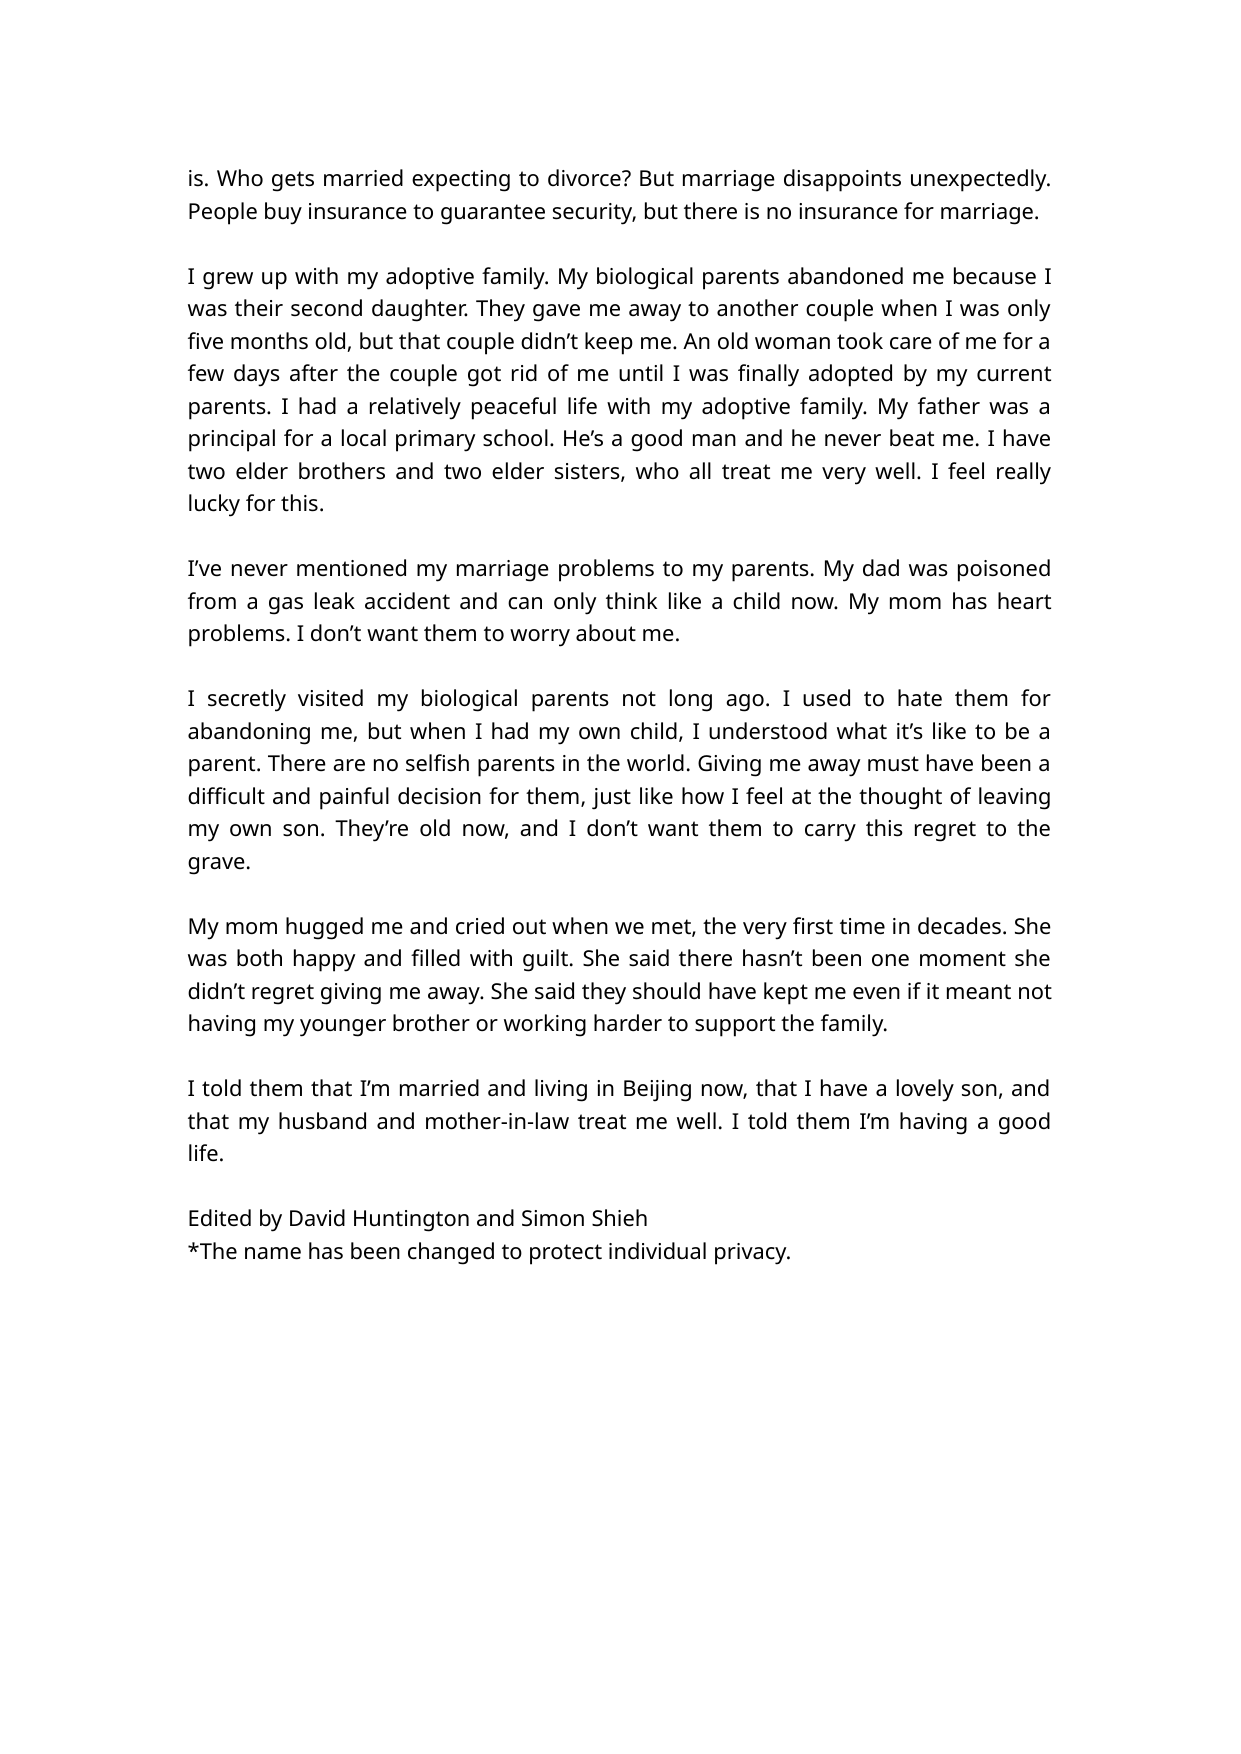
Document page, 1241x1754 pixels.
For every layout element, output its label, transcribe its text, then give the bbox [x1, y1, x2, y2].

text My mom hugged me and cried out when we met, the very first time in decades. She was both happy and filled with guilt. She said there hasn’t been one moment she didn’t regret giving me away. She said they should have kept me even if it meant not having my younger brother or working harder to support the family. [187, 909, 1053, 1039]
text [187, 162, 1053, 227]
text I told them that I’m married and living in Beijing now, that I have a lovely son, and that my husband and mother-in-law treat me well. I told them I’m having a good life. [187, 1072, 1053, 1169]
text *The name has been changed to protect individual privacy. [187, 1234, 1053, 1267]
text Edited by David Huntington and Simon Shieh [187, 1202, 1053, 1234]
text I secretly visited my biological parents not long ago. I used to hate them for abandoning me, but when I had my own child, I understood what it’s like to be a parent. There are no selfish parents in the world. Giving me away must have been a difficult and painful decision for them, just like how I feel at the thought of leaving my own son. They’re old now, and I don’t want them to carry this regret to the grave. [187, 682, 1053, 877]
text I grew up with my adoptive family. My biological parents abandoned me because I was their second daughter. They gave me away to another couple when I was only five months old, but that couple didn’t keep me. An old woman took care of me for a few days after the couple got rid of me until I was finally adopted by my current parents. I had a relatively peaceful life with my adoptive family. My father was a principal for a local primary school. He’s a good man and he never beat me. I have two elder brothers and two elder sisters, who all treat me very well. I feel really lucky for this. [187, 259, 1053, 519]
text I’ve never mentioned my marriage problems to my parents. My dad was poisoned from a gas leak accident and can only think like a child now. My mom has heart problems. I don’t want them to worry about me. [187, 552, 1053, 649]
